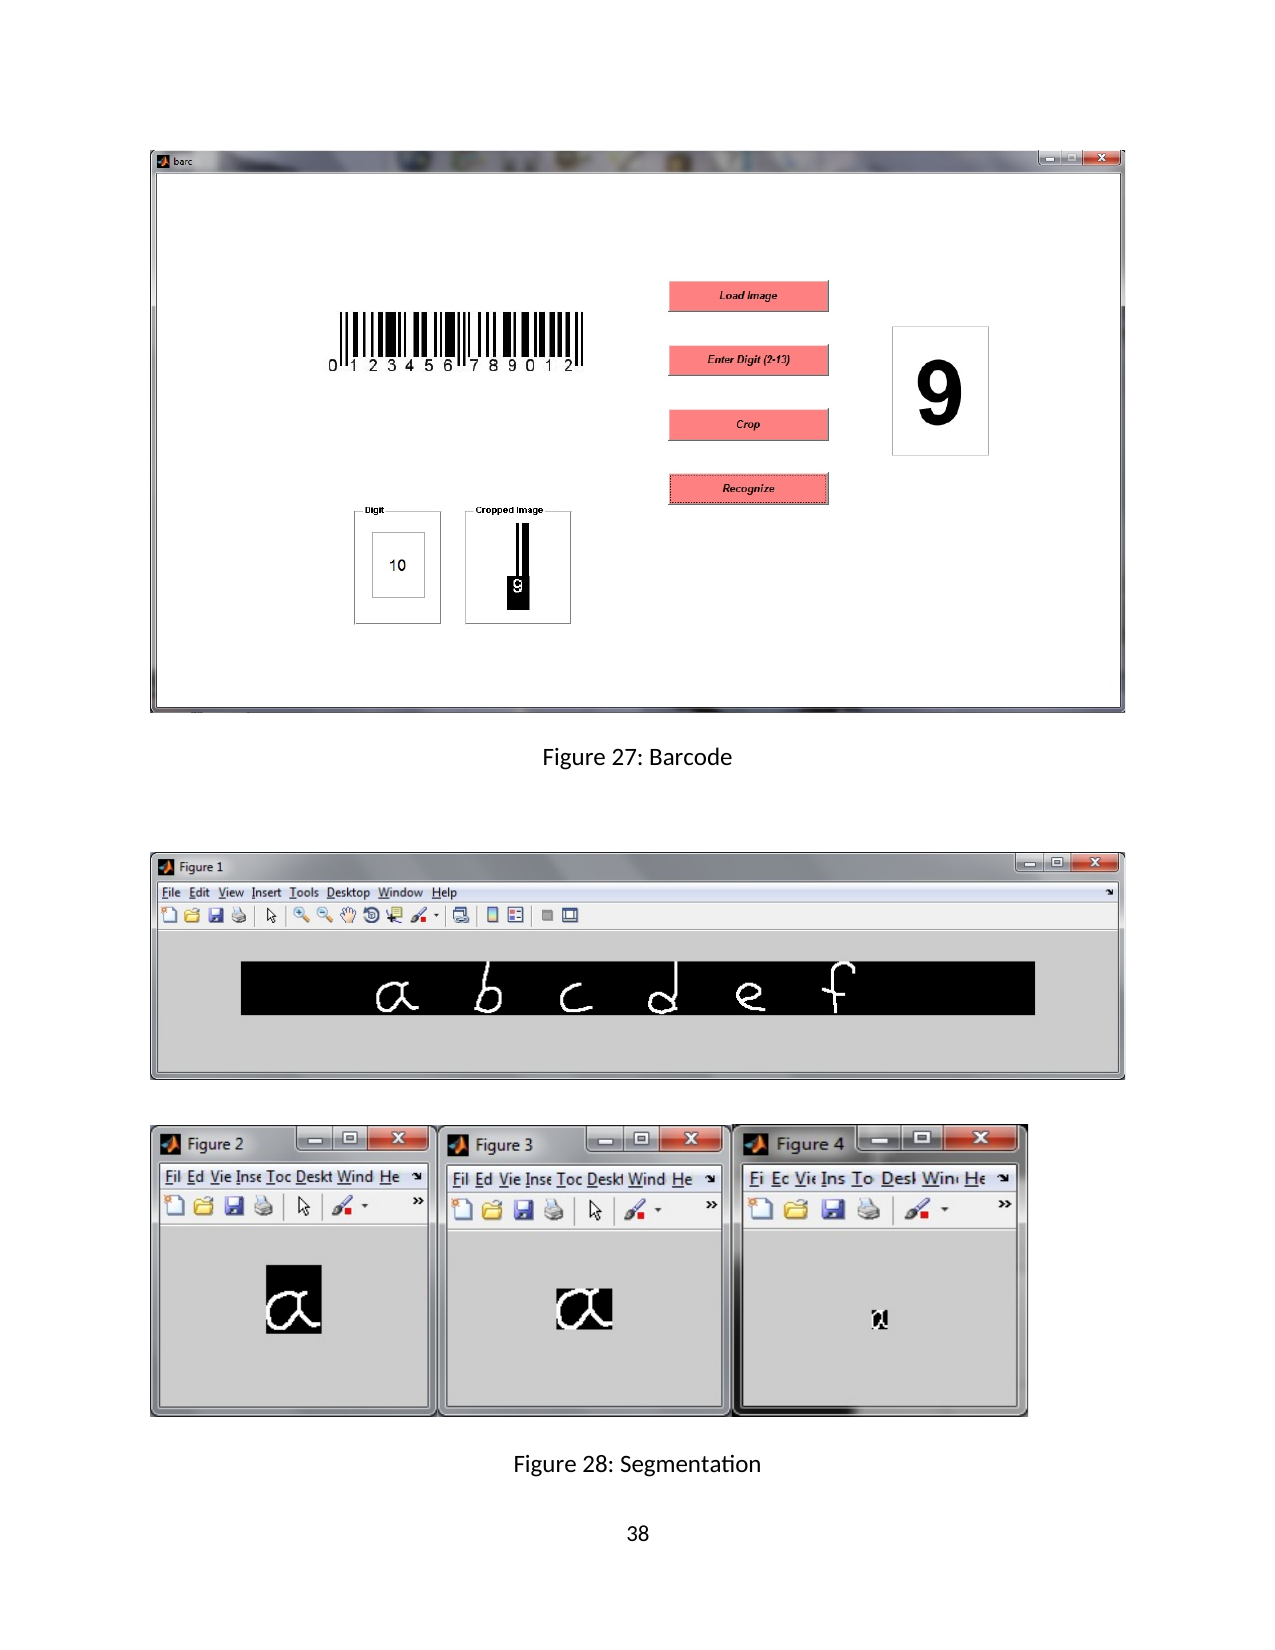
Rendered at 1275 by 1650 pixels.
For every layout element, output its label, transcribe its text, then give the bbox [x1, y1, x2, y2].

text Figure 27: Barcode [150, 741, 1125, 772]
picture [150, 150, 1125, 713]
picture [150, 852, 1125, 1080]
picture [150, 1124, 1029, 1417]
text Figure 28: Segmentation [150, 1448, 1125, 1479]
